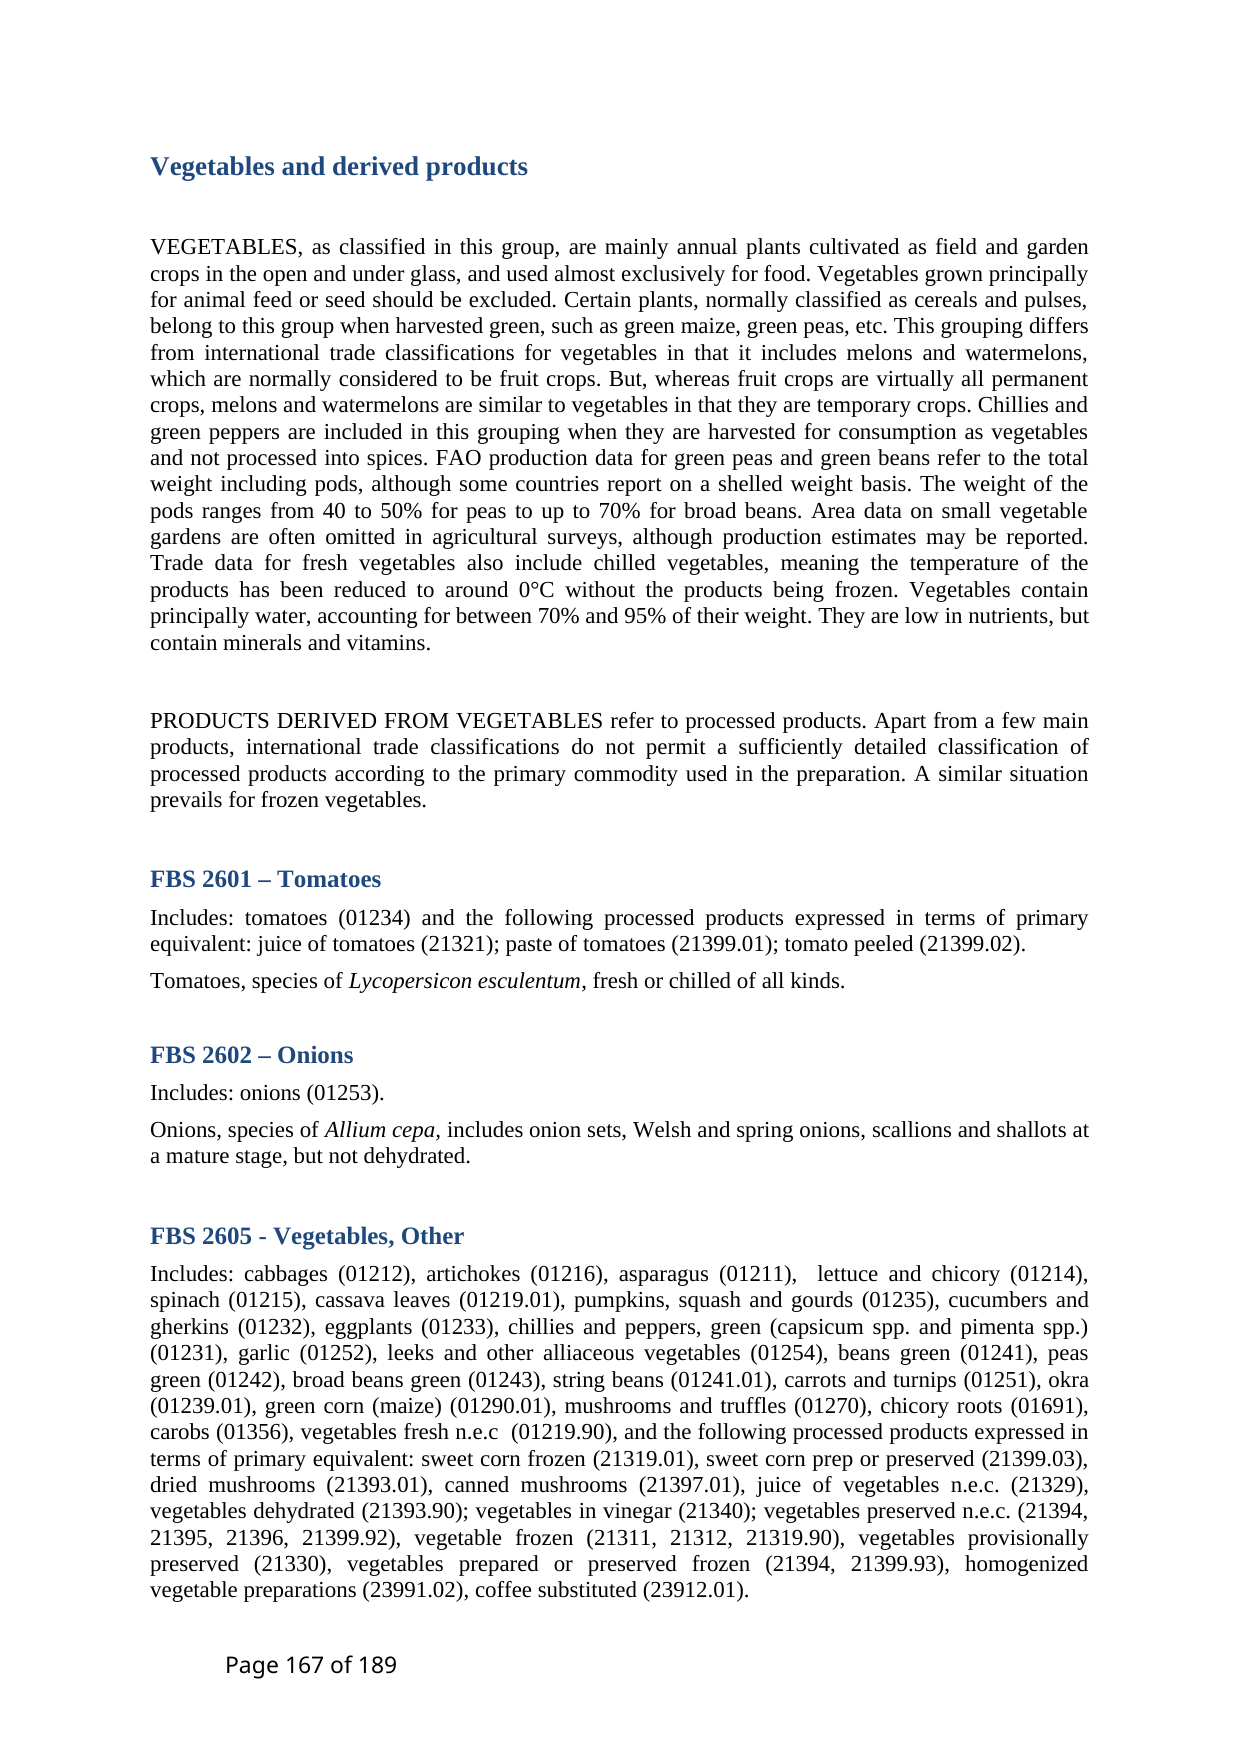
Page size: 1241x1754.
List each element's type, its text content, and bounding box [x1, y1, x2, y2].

text Includes: cabbages (01212), artichokes (01216), asparagus (01211), lettuce and chicory (01214), spinach (01215), cassava leaves (01219.01), pumpkins, squash and gourds (01235), cucumbers and gherkins (01232), eggplants (01233), chillies and peppers, green (capsicum spp. and pimenta spp.) (01231), garlic (01252), leeks and other alliaceous vegetables (01254), beans green (01241), peas green (01242), broad beans green (01243), string beans (01241.01), carrots and turnips (01251), okra (01239.01), green corn (maize) (01290.01), mushrooms and truffles (01270), chicory roots (01691), carobs (01356), vegetables fresh n.e.c (01219.90), and the following processed products expressed in terms of primary equivalent: sweet corn frozen (21319.01), sweet corn prep or preserved (21399.03), dried mushrooms (21393.01), canned mushrooms (21397.01), juice of vegetables n.e.c. (21329), vegetables dehydrated (21393.90); vegetables in vinegar (21340); vegetables preserved n.e.c. (21394, 21395, 21396, 21399.92), vegetable frozen (21311, 21312, 21319.90), vegetables provisionally preserved (21330), vegetables prepared or preserved frozen (21394, 21399.93), homogenized vegetable preparations (23991.02), coffee substituted (23912.01). [150, 1260, 1090, 1603]
subtitle Vegetables and derived products [150, 150, 1090, 181]
text Onions, species of Allium cepa, includes onion sets, Welsh and spring onions, scallions and shallots at a mature stage, but not dehydrated. [150, 1116, 1090, 1169]
subtitle FBS 2601 – Tomatoes [150, 864, 1090, 893]
text Includes: onions (01253). [150, 1079, 1090, 1106]
text PRODUCTS DERIVED FROM VEGETABLES refer to processed products. Apart from a few main products, international trade classifications do not permit a sufficiently detailed classification of processed products according to the primary commodity used in the preparation. A similar situation prevails for frozen vegetables. [150, 707, 1090, 812]
text VEGETABLES, as classified in this group, are mainly annual plants cultivated as field and garden crops in the open and under glass, and used almost exclusively for food. Vegetables grown principally for animal feed or seed should be excluded. Certain plants, normally classified as cereals and pulses, belong to this group when harvested green, such as green maize, green peas, etc. This grouping differs from international trade classifications for vegetables in that it includes melons and watermelons, which are normally considered to be fruit crops. But, whereas fruit crops are virtually all permanent crops, melons and watermelons are similar to vegetables in that they are temporary crops. Chillies and green peppers are included in this grouping when they are harvested for consumption as vegetables and not processed into spices. FAO production data for green peas and green beans refer to the total weight including pods, although some countries report on a shelled weight basis. The weight of the pods ranges from 40 to 50% for peas to up to 70% for broad beans. Area data on small vegetable gardens are often omitted in agricultural surveys, although production estimates may be reported. Trade data for fresh vegetables also include chilled vegetables, meaning the temperature of the products has been reduced to around 0°C without the products being frozen. Vegetables contain principally water, accounting for between 70% and 95% of their weight. They are low in nutrients, but contain minerals and vitamins. [150, 233, 1090, 655]
subtitle FBS 2602 – Onions [150, 1040, 1090, 1069]
text Tomatoes, species of Lycopersicon esculentum, fresh or chilled of all kinds. [150, 967, 1090, 993]
text Includes: tomatoes (01234) and the following processed products expressed in terms of primary equivalent: juice of tomatoes (21321); paste of tomatoes (21399.01); tomato peeled (21399.02). [150, 904, 1090, 956]
subtitle FBS 2605 - Vegetables, Other [150, 1221, 1090, 1250]
